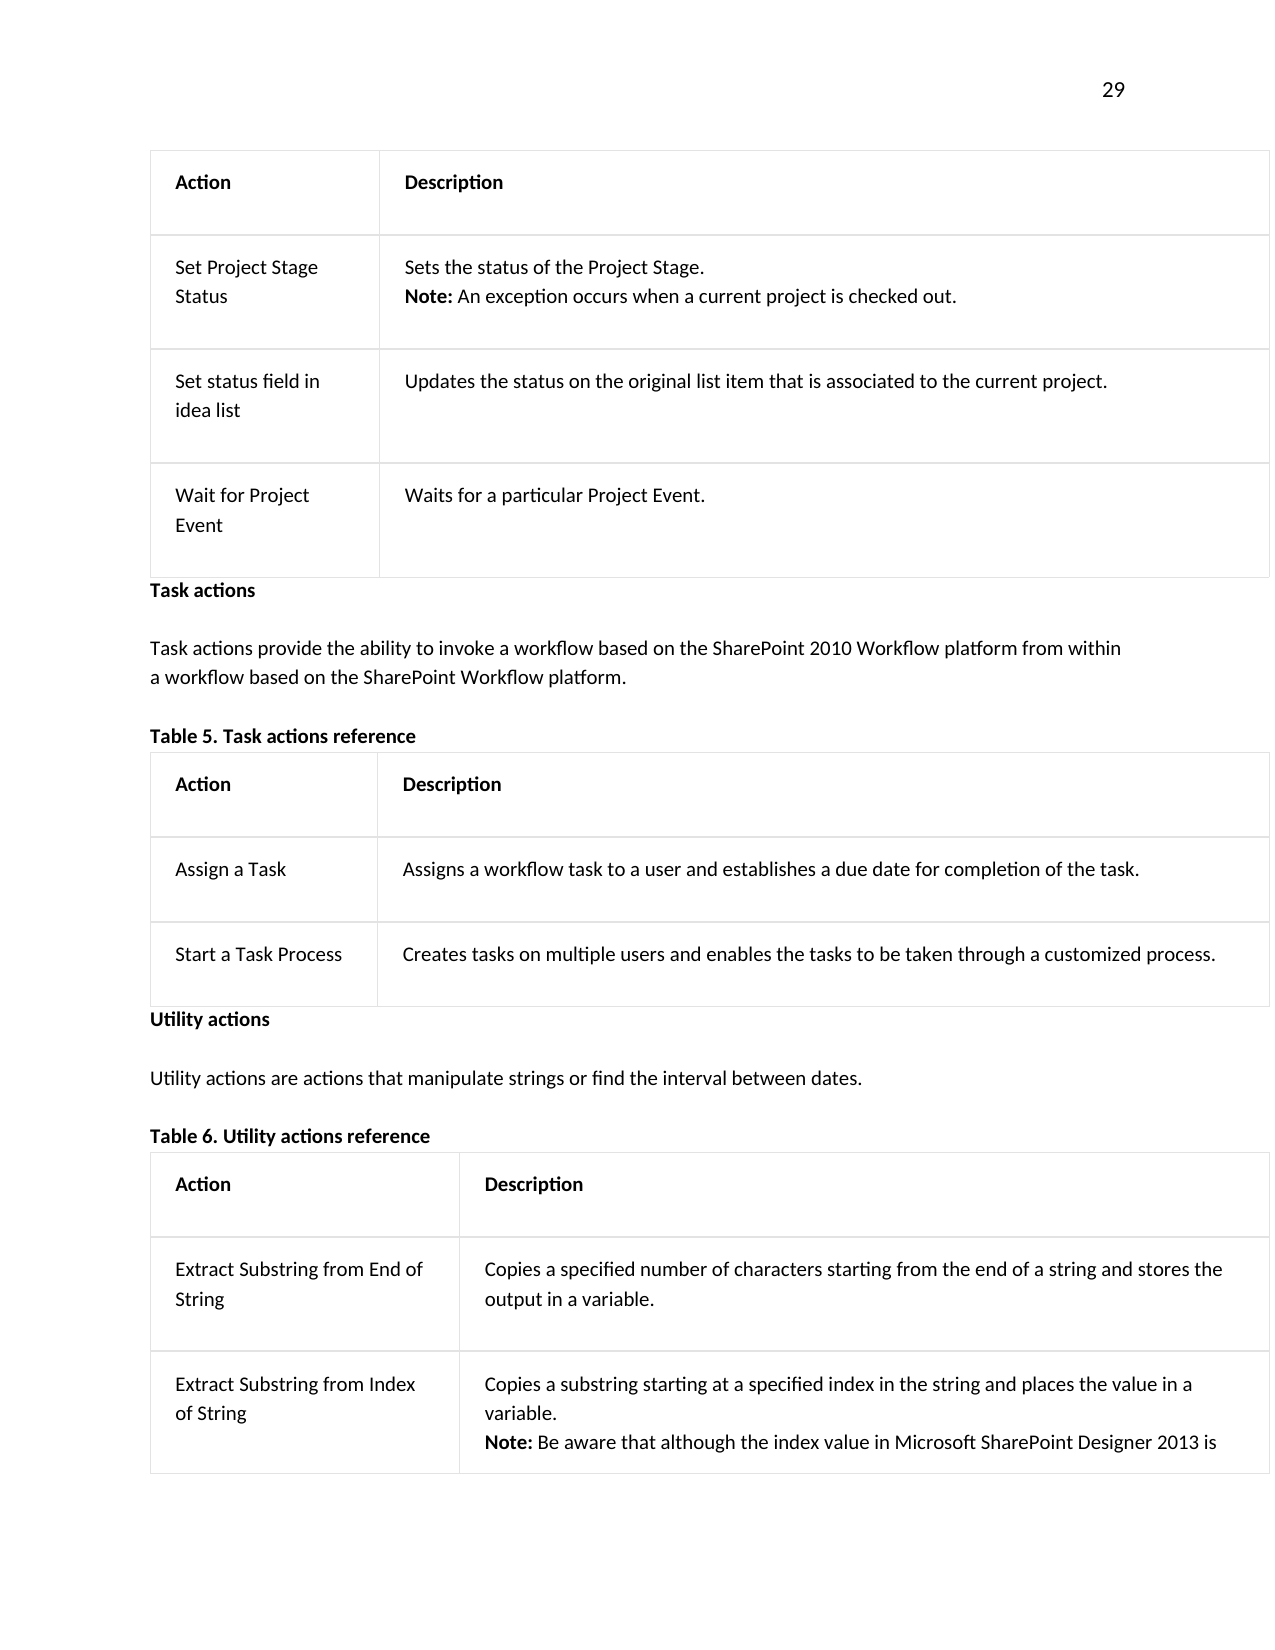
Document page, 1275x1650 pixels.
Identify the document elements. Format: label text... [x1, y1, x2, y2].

subtitle Task actions [150, 578, 1125, 602]
table_cell Wait for Project Event [151, 464, 379, 576]
table_cell Copies a specified number of characters starting from the end of a string and stores the output in a variable. [460, 1238, 1269, 1350]
table_header Description [460, 1153, 1269, 1236]
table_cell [460, 1352, 1269, 1473]
text Table 6. Utility actions reference [150, 1123, 1125, 1148]
table_header Action [151, 1153, 459, 1236]
table_cell Waits for a particular Project Event. [380, 464, 1269, 576]
table_cell Extract Substring from End of String [151, 1238, 459, 1350]
table_cell Updates the status on the original list item that is associated to the current project. [380, 350, 1269, 462]
table_cell Start a Task Process [151, 923, 377, 1006]
table_cell Sets the status of the Project Stage. Note: An exception occurs when a current project is checked out. [380, 236, 1269, 348]
table_cell Creates tasks on multiple users and enables the tasks to be taken through a customized process. [378, 923, 1269, 1006]
table_cell Set Project Stage Status [151, 236, 379, 348]
table_header Description [380, 151, 1269, 234]
table_cell Assigns a workflow task to a user and establishes a due date for completion of the task. [378, 838, 1269, 921]
table_cell Extract Substring from Index of String [151, 1352, 459, 1473]
text Task actions provide the ability to invoke a workflow based on the SharePoint 2010 Workflow platform from within a workflow based on the SharePoint Workflow platform. [150, 635, 1125, 690]
table_cell Assign a Task [151, 838, 377, 921]
text Table 5. Task actions reference [150, 723, 1125, 748]
table_header Description [378, 753, 1269, 836]
table_cell Set status field in idea list [151, 350, 379, 462]
text Utility actions are actions that manipulate strings or find the interval between dates. [150, 1065, 1125, 1090]
table_header Action [151, 753, 377, 836]
table_header Action [151, 151, 379, 234]
subtitle Utility actions [150, 1007, 1125, 1032]
